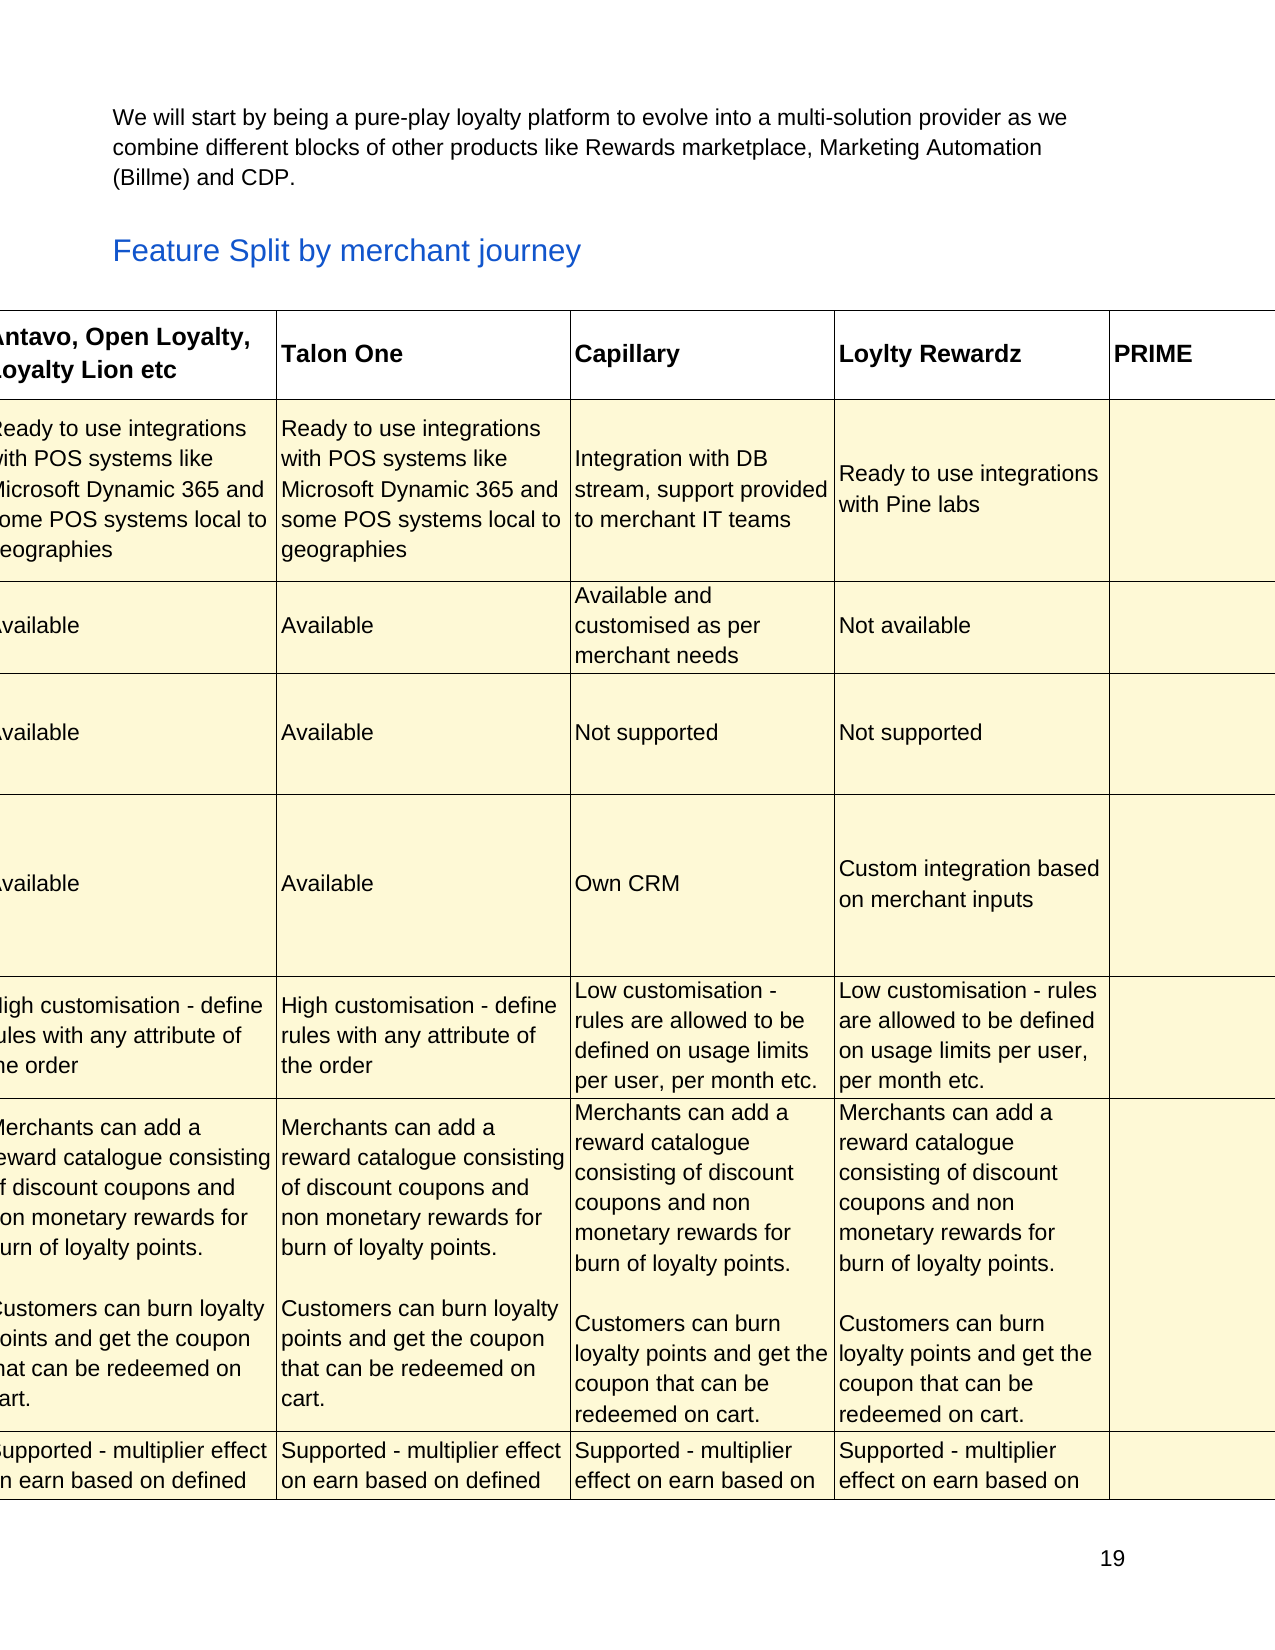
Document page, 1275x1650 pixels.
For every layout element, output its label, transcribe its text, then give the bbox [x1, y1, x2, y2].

table_cell High customisation - define rules with any attribute of the order [277, 977, 570, 1098]
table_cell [0, 1432, 276, 1499]
table_cell Available [0, 795, 276, 976]
table_cell [1110, 582, 1275, 673]
table_cell Merchants can add a reward catalogue consisting of discount coupons and non monetary rewards for burn of loyalty points. Customers can burn loyalty points and get the coupon that can be redeemed on cart. [835, 1099, 1109, 1431]
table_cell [835, 1432, 1109, 1499]
table_header Talon One [277, 311, 570, 399]
table_cell Available and customised as per merchant needs [571, 582, 834, 673]
table_cell Low customisation - rules are allowed to be defined on usage limits per user, per month etc. [571, 977, 834, 1098]
table_cell Ready to use integrations with POS systems like Microsoft Dynamic 365 and some POS systems local to geographies [277, 400, 570, 581]
table_cell Available [0, 582, 276, 673]
table_cell Merchants can add a reward catalogue consisting of discount coupons and non monetary rewards for burn of loyalty points. Customers can burn loyalty points and get the coupon that can be redeemed on cart. [277, 1099, 570, 1431]
table_cell Merchants can add a reward catalogue consisting of discount coupons and non monetary rewards for burn of loyalty points. Customers can burn loyalty points and get the coupon that can be redeemed on cart. [0, 1099, 276, 1431]
table_cell Available [277, 582, 570, 673]
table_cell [571, 1432, 834, 1499]
table_cell [1110, 674, 1275, 794]
table_cell Own CRM [571, 795, 834, 976]
table_cell Available [0, 674, 276, 794]
table_cell Not available [835, 582, 1109, 673]
table_cell [1110, 795, 1275, 976]
table_cell Available [277, 795, 570, 976]
table_cell [1110, 1099, 1275, 1431]
table_cell Ready to use integrations with POS systems like Microsoft Dynamic 365 and some POS systems local to geographies [0, 400, 276, 581]
subtitle Feature Split by merchant journey [112, 232, 1125, 267]
table_cell [1110, 400, 1275, 581]
table_cell [1110, 977, 1275, 1098]
table_cell Ready to use integrations with Pine labs [835, 400, 1109, 581]
table_cell Merchants can add a reward catalogue consisting of discount coupons and non monetary rewards for burn of loyalty points. Customers can burn loyalty points and get the coupon that can be redeemed on cart. [571, 1099, 834, 1431]
table_cell Available [277, 674, 570, 794]
table_cell Not supported [571, 674, 834, 794]
table_header Antavo, Open Loyalty, Loyalty Lion etc [0, 311, 276, 399]
table_cell High customisation - define rules with any attribute of the order [0, 977, 276, 1098]
table_header Loylty Rewardz [835, 311, 1109, 399]
table_cell Not supported [835, 674, 1109, 794]
table_cell Low customisation - rules are allowed to be defined on usage limits per user, per month etc. [835, 977, 1109, 1098]
table_header Capillary [571, 311, 834, 399]
table_header PRIME [1110, 311, 1275, 399]
text We will start by being a pure-play loyalty platform to evolve into a multi-solution provider as we combine different blocks of other products like Rewards marketplace, Marketing Automation (Billme) and CDP. [112, 103, 1125, 190]
table_cell Integration with DB stream, support provided to merchant IT teams [571, 400, 834, 581]
table_cell Custom integration based on merchant inputs [835, 795, 1109, 976]
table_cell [277, 1432, 570, 1499]
table_cell [1110, 1432, 1275, 1499]
